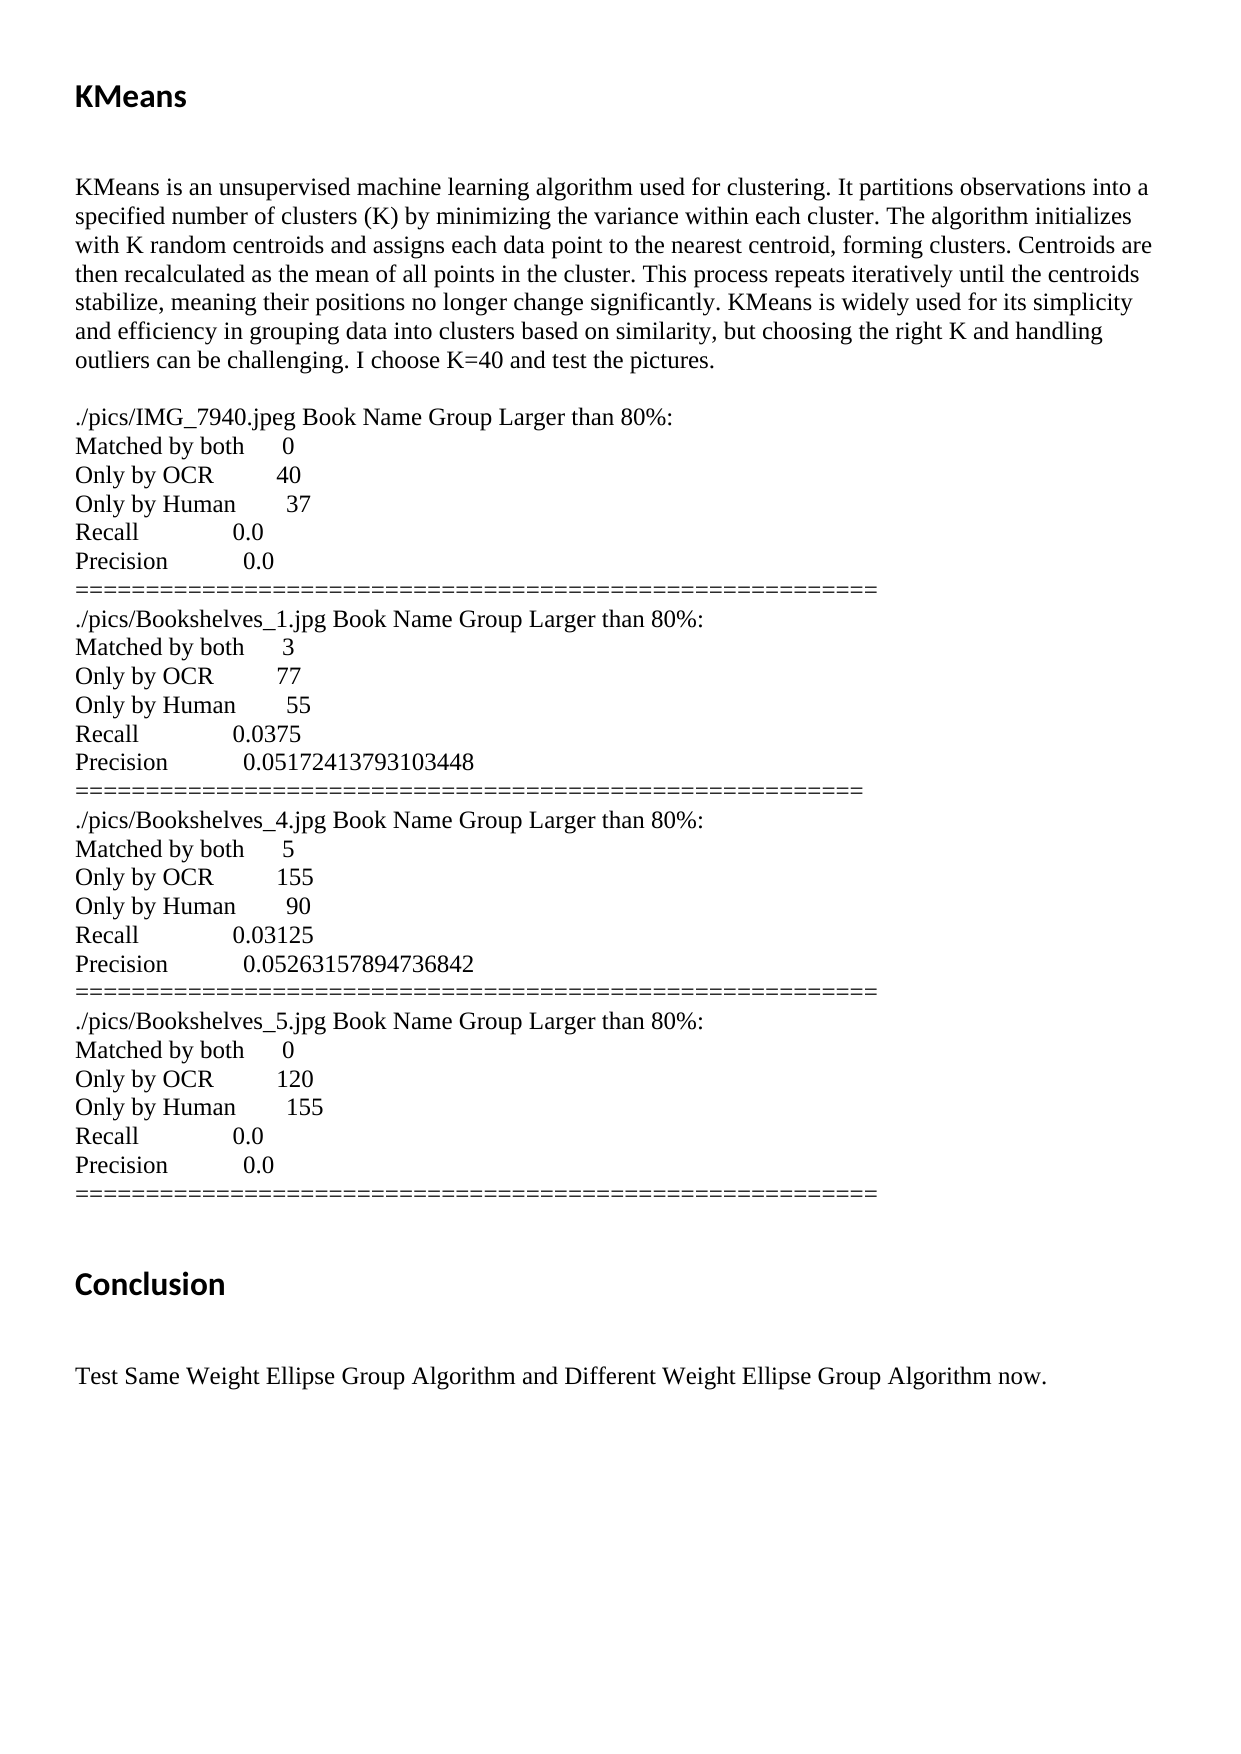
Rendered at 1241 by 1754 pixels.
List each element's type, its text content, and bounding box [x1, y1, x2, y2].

text Matched by both 5 [75, 834, 1165, 862]
text Matched by both 0 [75, 1035, 1165, 1064]
subtitle Conclusion [75, 1263, 1165, 1304]
text Precision 0.05172413793103448 [75, 747, 1165, 776]
text Only by Human 155 [75, 1092, 1165, 1121]
text Only by OCR 40 [75, 460, 1165, 489]
text Precision 0.05263157894736842 [75, 949, 1165, 977]
text Recall 0.03125 [75, 920, 1165, 949]
text Precision 0.0 [75, 1150, 1165, 1179]
text ./pics/Bookshelves_5.jpg Book Name Group Larger than 80%: [75, 1006, 1165, 1035]
text Only by OCR 155 [75, 862, 1165, 891]
text ./pics/Bookshelves_1.jpg Book Name Group Larger than 80%: [75, 604, 1165, 632]
text Recall 0.0375 [75, 719, 1165, 747]
text Only by OCR 77 [75, 661, 1165, 690]
text ./pics/Bookshelves_4.jpg Book Name Group Larger than 80%: [75, 805, 1165, 834]
text Recall 0.0 [75, 517, 1165, 546]
text ========================================================= [75, 977, 1165, 1006]
text Matched by both 0 [75, 431, 1165, 460]
text Precision 0.0 [75, 546, 1165, 575]
text Only by Human 37 [75, 489, 1165, 517]
text Test Same Weight Ellipse Group Algorithm and Different Weight Ellipse Group Algorithm now. [75, 1361, 1165, 1389]
subtitle KMeans [75, 75, 1165, 116]
text Only by Human 55 [75, 690, 1165, 719]
text ========================================================= [75, 1179, 1165, 1207]
text KMeans is an unsupervised machine learning algorithm used for clustering. It partitions observations into a specified number of clusters (K) by minimizing the variance within each cluster. The algorithm initializes with K random centroids and assigns each data point to the nearest centroid, forming clusters. Centroids are then recalculated as the mean of all points in the cluster. This process repeats iteratively until the centroids stabilize, meaning their positions no longer change significantly. KMeans is widely used for its simplicity and efficiency in grouping data into clusters based on similarity, but choosing the right K and handling outliers can be challenging. I choose K=40 and test the pictures. [75, 172, 1165, 374]
text ./pics/IMG_7940.jpeg Book Name Group Larger than 80%: [75, 402, 1165, 431]
text Matched by both 3 [75, 632, 1165, 661]
text Only by OCR 120 [75, 1064, 1165, 1092]
text ========================================================= [75, 575, 1165, 604]
text ======================================================== [75, 776, 1165, 805]
text Only by Human 90 [75, 891, 1165, 920]
text Recall 0.0 [75, 1121, 1165, 1150]
